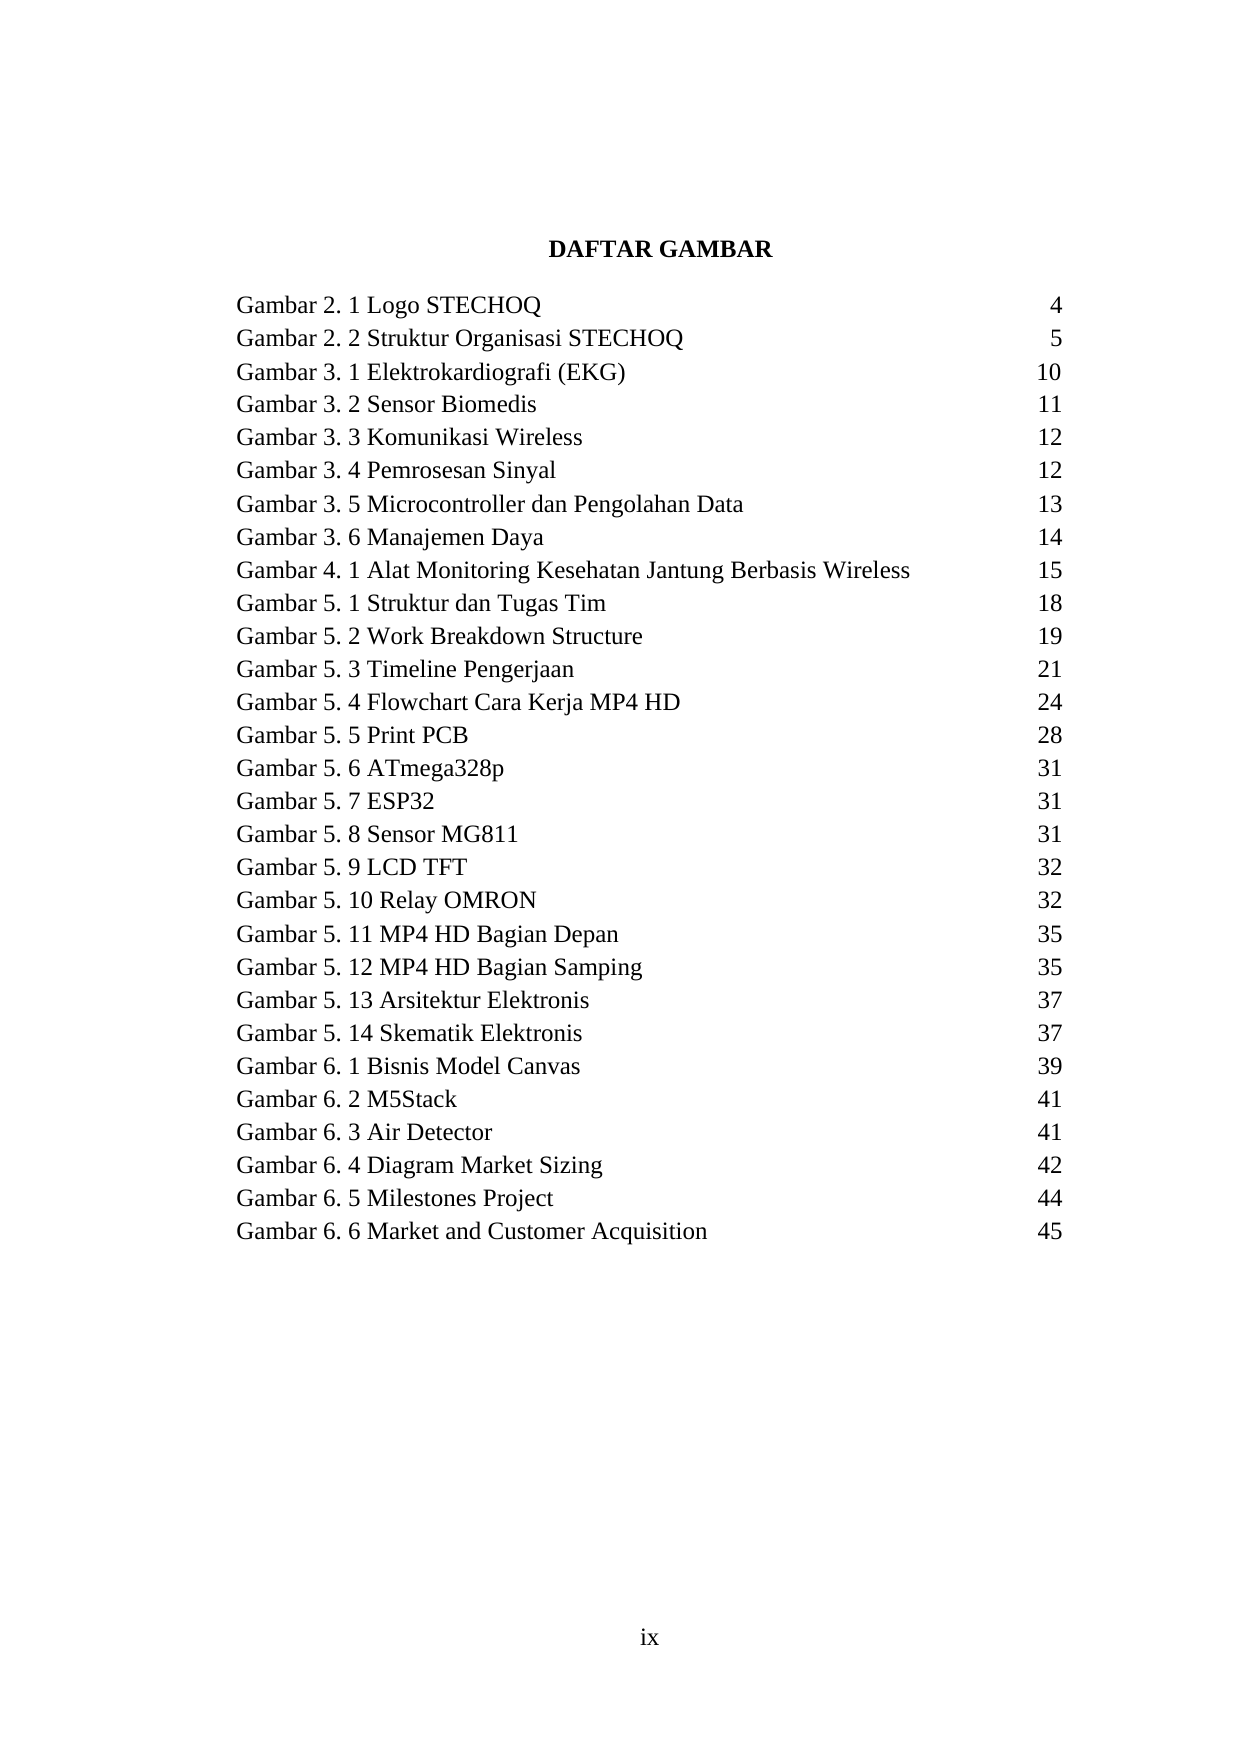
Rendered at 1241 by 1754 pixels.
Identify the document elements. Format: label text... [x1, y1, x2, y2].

text Gambar 5. 14 Skematik Elektronis 37 [236, 1018, 1103, 1046]
text Gambar 3. 6 Manajemen Daya 14 [236, 522, 1103, 551]
text Gambar 3. 1 Elektrokardiografi (EKG) 10 [236, 357, 1103, 385]
text Gambar 5. 13 Arsitektur Elektronis 37 [236, 985, 1103, 1013]
text Gambar 6. 2 M5Stack 41 [236, 1084, 1103, 1113]
text Gambar 5. 3 Timeline Pengerjaan 21 [236, 654, 1103, 683]
text Gambar 6. 1 Bisnis Model Canvas 39 [236, 1051, 1103, 1080]
text Gambar 5. 8 Sensor MG811 31 [236, 819, 1103, 848]
text Gambar 5. 1 Struktur dan Tugas Tim 18 [236, 588, 1103, 617]
text Gambar 6. 6 Market and Customer Acquisition 45 [236, 1216, 1103, 1245]
text Gambar 6. 4 Diagram Market Sizing 42 [236, 1150, 1103, 1179]
text Gambar 3. 2 Sensor Biomedis 11 [236, 389, 1103, 418]
text Gambar 5. 10 Relay OMRON 32 [236, 885, 1103, 914]
text Gambar 5. 5 Print PCB 28 [236, 720, 1103, 749]
text Gambar 5. 7 ESP32 31 [236, 786, 1103, 815]
text Gambar 5. 4 Flowchart Cara Kerja MP4 HD 24 [236, 687, 1103, 716]
subtitle DAFTAR GAMBAR [197, 234, 1102, 263]
text Gambar 5. 9 LCD TFT 32 [236, 852, 1103, 881]
text ix [197, 1622, 1102, 1651]
text Gambar 2. 2 Struktur Organisasi STECHOQ 5 [236, 323, 1103, 352]
text Gambar 6. 3 Air Detector 41 [236, 1117, 1103, 1146]
text Gambar 2. 1 Logo STECHOQ 4 [236, 290, 1103, 319]
text Gambar 6. 5 Milestones Project 44 [236, 1183, 1103, 1212]
text Gambar 3. 5 Microcontroller dan Pengolahan Data 13 [236, 489, 1103, 517]
text Gambar 3. 3 Komunikasi Wireless 12 [236, 422, 1103, 451]
text Gambar 5. 2 Work Breakdown Structure 19 [236, 621, 1103, 649]
text Gambar 5. 6 ATmega328p 31 [236, 753, 1103, 782]
text Gambar 4. 1 Alat Monitoring Kesehatan Jantung Berbasis Wireless 15 [236, 555, 1103, 583]
text Gambar 3. 4 Pemrosesan Sinyal 12 [236, 456, 1103, 484]
text Gambar 5. 12 MP4 HD Bagian Samping 35 [236, 952, 1103, 980]
text Gambar 5. 11 MP4 HD Bagian Depan 35 [236, 919, 1103, 947]
